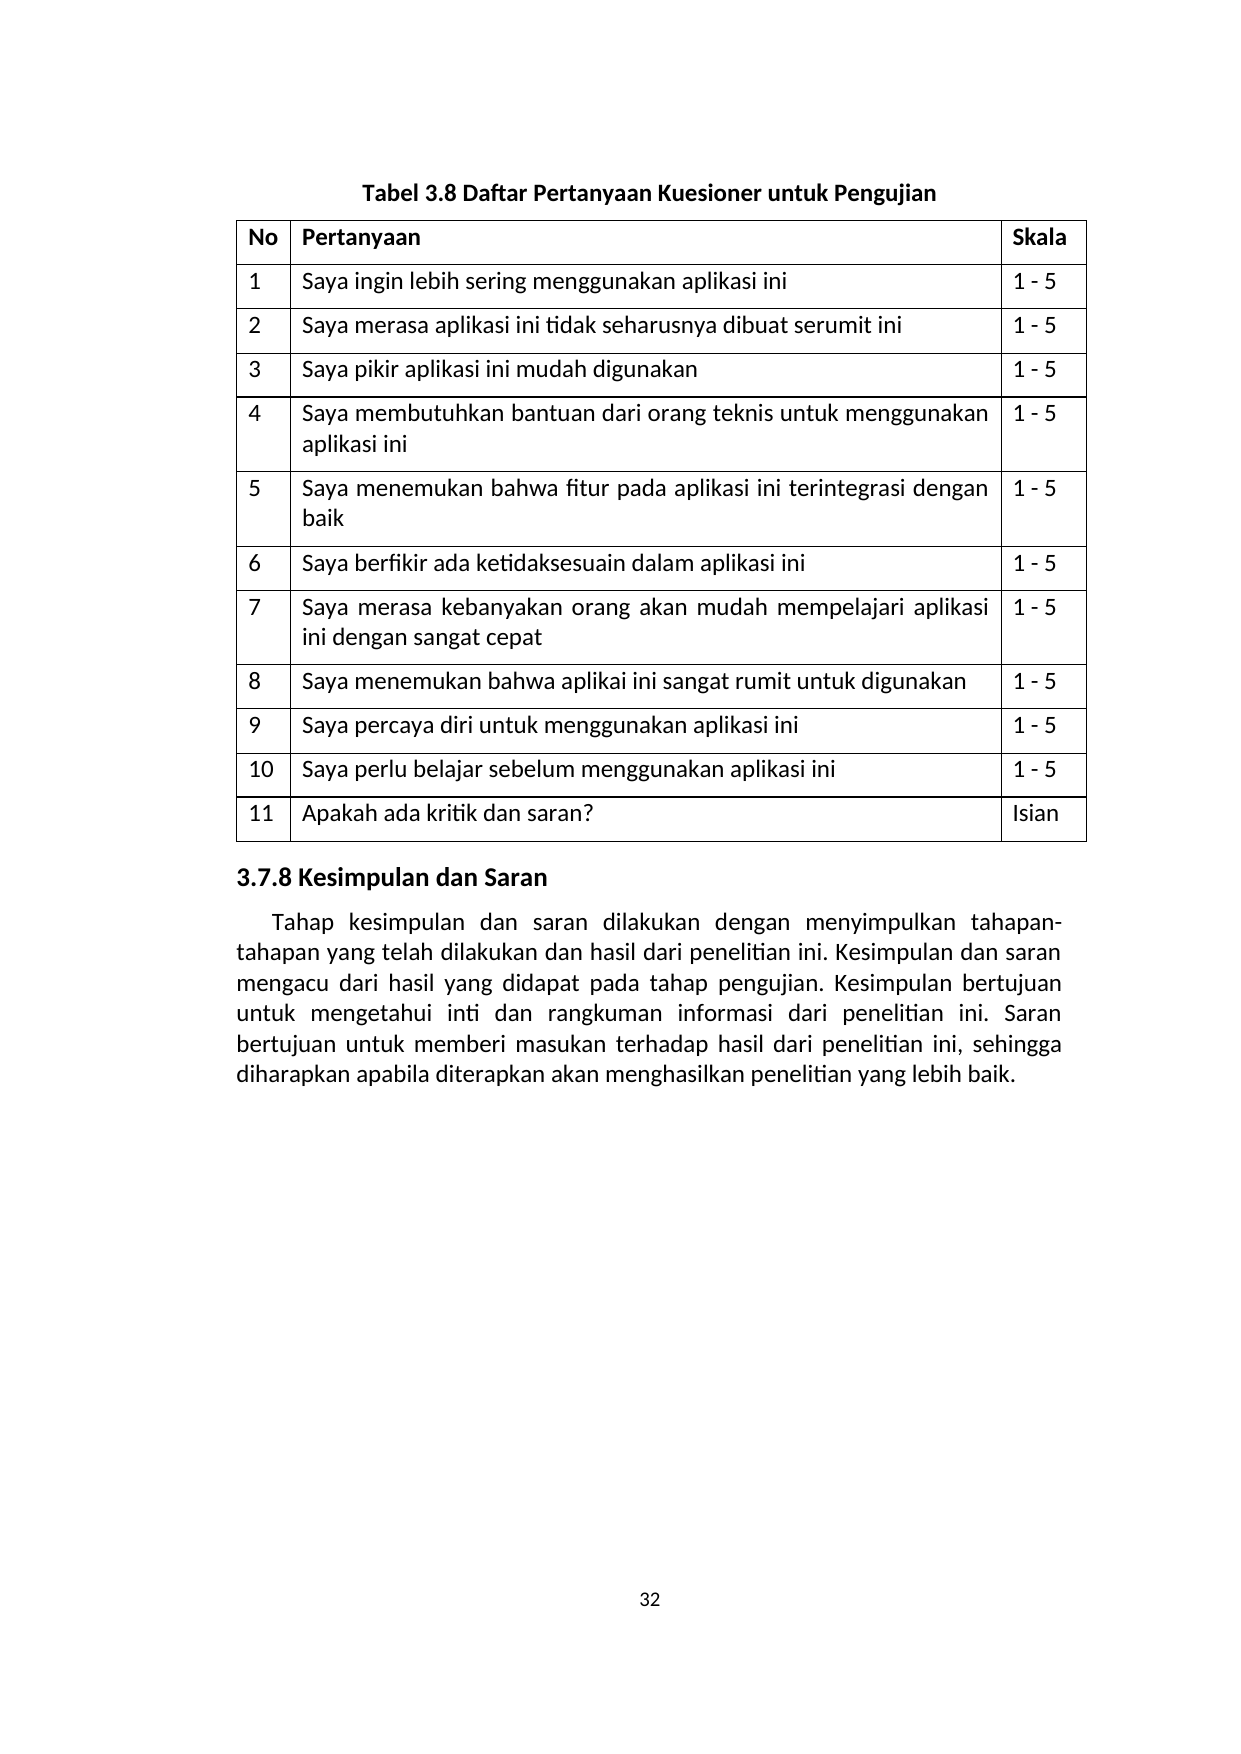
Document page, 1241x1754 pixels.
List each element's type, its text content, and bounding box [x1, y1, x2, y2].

table_cell Isian [1002, 798, 1086, 841]
table_cell Saya pikir aplikasi ini mudah digunakan [291, 354, 1001, 396]
table_cell 1 - 5 [1002, 754, 1086, 796]
table_cell Apakah ada kritik dan saran? [291, 798, 1001, 841]
table_cell 11 [237, 798, 290, 841]
table_cell 1 - 5 [1002, 665, 1086, 708]
table_cell 9 [237, 709, 290, 752]
table_cell Saya percaya diri untuk menggunakan aplikasi ini [291, 709, 1001, 752]
table_cell 1 [237, 265, 290, 308]
table_cell 1 - 5 [1002, 309, 1086, 352]
table_cell 1 - 5 [1002, 265, 1086, 308]
text Tahap kesimpulan dan saran dilakukan dengan menyimpulkan tahapan-tahapan yang telah dilakukan dan hasil dari penelitian ini. Kesimpulan dan saran mengacu dari hasil yang didapat pada tahap pengujian. Kesimpulan bertujuan untuk mengetahui inti dan rangkuman informasi dari penelitian ini. Saran bertujuan untuk memberi masukan terhadap hasil dari penelitian ini, sehingga diharapkan apabila diterapkan akan menghasilkan penelitian yang lebih baik. [236, 906, 1063, 1089]
table_cell 1 - 5 [1002, 472, 1086, 546]
table_cell Saya merasa aplikasi ini tidak seharusnya dibuat serumit ini [291, 309, 1001, 352]
table_header Skala [1002, 221, 1086, 264]
subtitle Kesimpulan dan Saran [236, 860, 1063, 893]
table_cell 1 - 5 [1002, 547, 1086, 590]
table_cell 3 [237, 354, 290, 396]
table_cell Saya perlu belajar sebelum menggunakan aplikasi ini [291, 754, 1001, 796]
table_cell Saya membutuhkan bantuan dari orang teknis untuk menggunakan aplikasi ini [291, 398, 1001, 471]
table_cell Saya merasa kebanyakan orang akan mudah mempelajari aplikasi ini dengan sangat cepat [291, 591, 1001, 664]
table_cell 6 [237, 547, 290, 590]
table_header No [237, 221, 290, 264]
table_cell Saya menemukan bahwa aplikai ini sangat rumit untuk digunakan [291, 665, 1001, 708]
table_header Pertanyaan [291, 221, 1001, 264]
table_cell Saya berfikir ada ketidaksesuain dalam aplikasi ini [291, 547, 1001, 590]
table_cell 4 [237, 398, 290, 471]
table_cell 2 [237, 309, 290, 352]
table_cell 1 - 5 [1002, 354, 1086, 396]
table_cell 7 [237, 591, 290, 664]
table_cell 1 - 5 [1002, 709, 1086, 752]
table_cell 1 - 5 [1002, 398, 1086, 471]
table_cell 1 - 5 [1002, 591, 1086, 664]
table_cell 10 [237, 754, 290, 796]
table_cell 8 [237, 665, 290, 708]
table_cell Saya ingin lebih sering menggunakan aplikasi ini [291, 265, 1001, 308]
table_cell Saya menemukan bahwa fitur pada aplikasi ini terintegrasi dengan baik [291, 472, 1001, 546]
table_cell 5 [237, 472, 290, 546]
